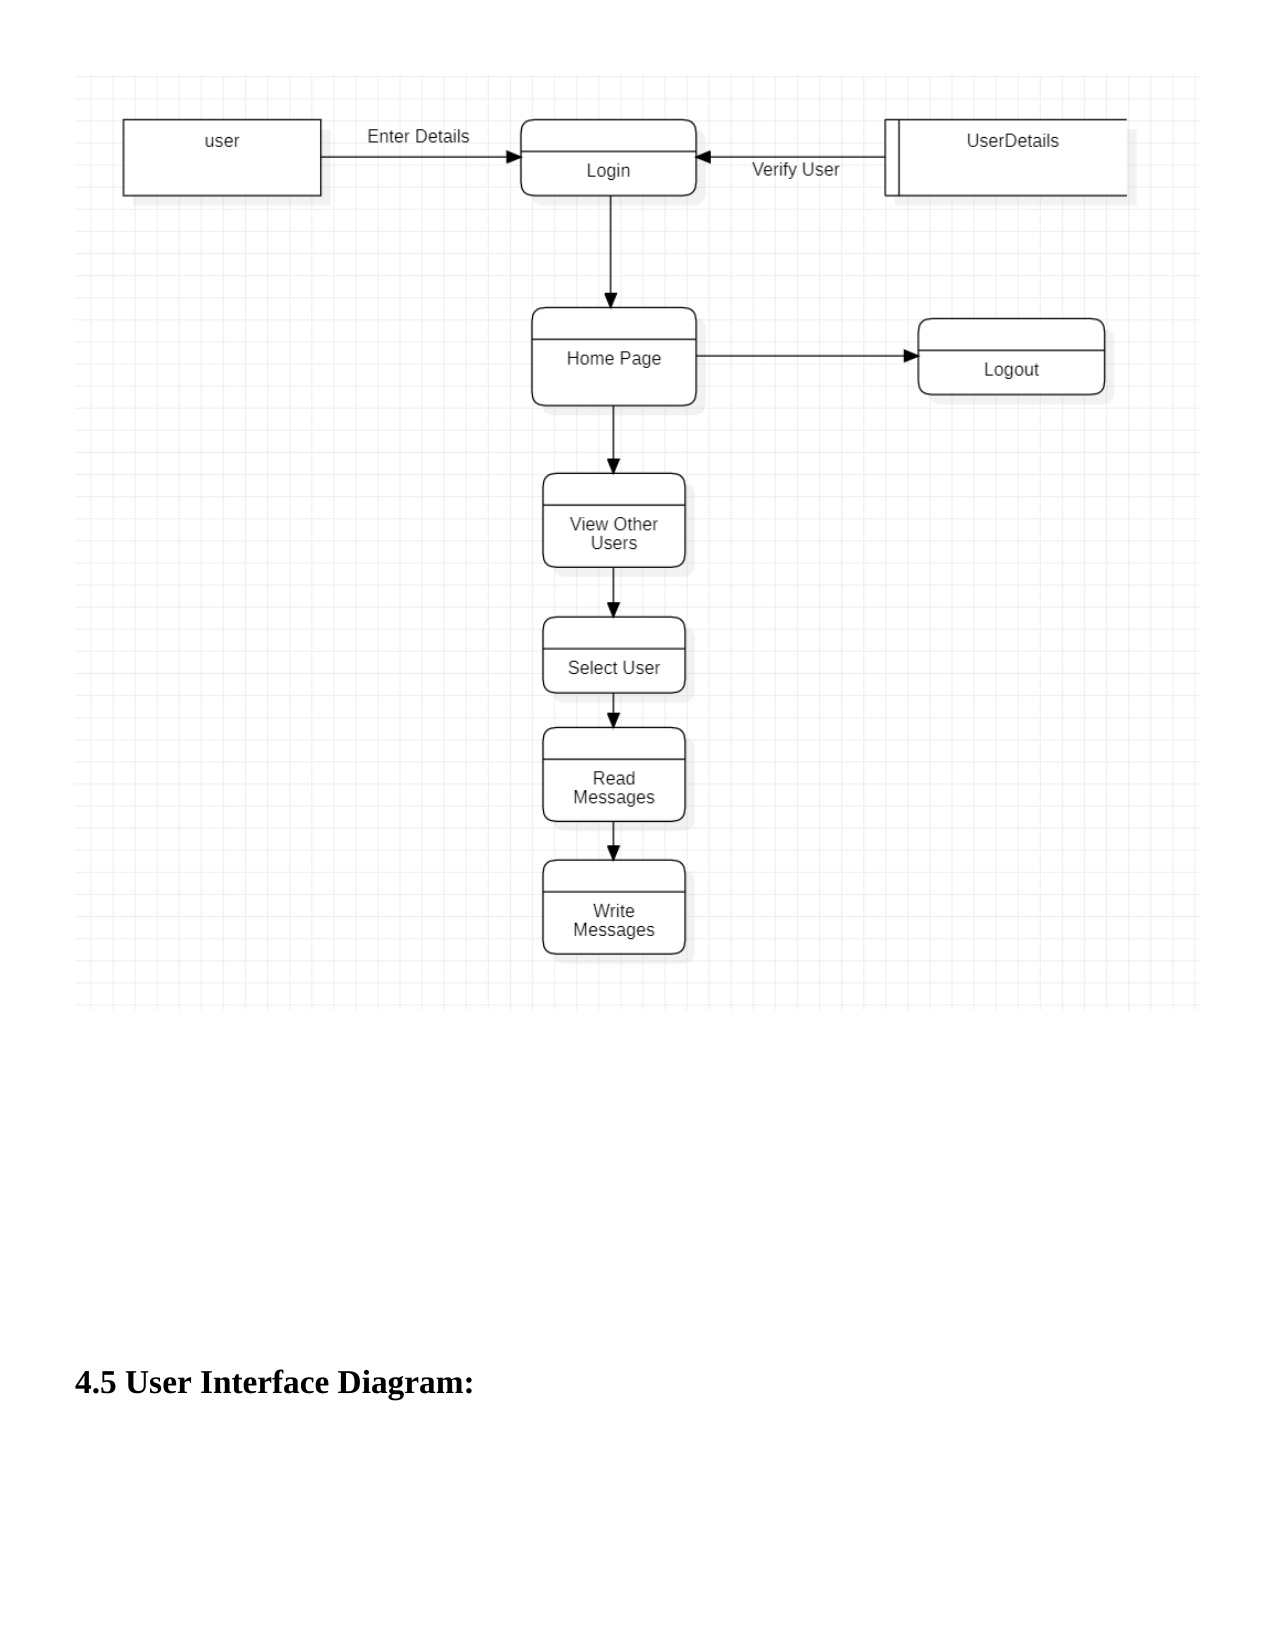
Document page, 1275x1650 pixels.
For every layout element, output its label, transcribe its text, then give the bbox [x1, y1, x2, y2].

text 4.5 User Interface Diagram: [75, 1362, 1200, 1400]
picture [75, 75, 1200, 1010]
